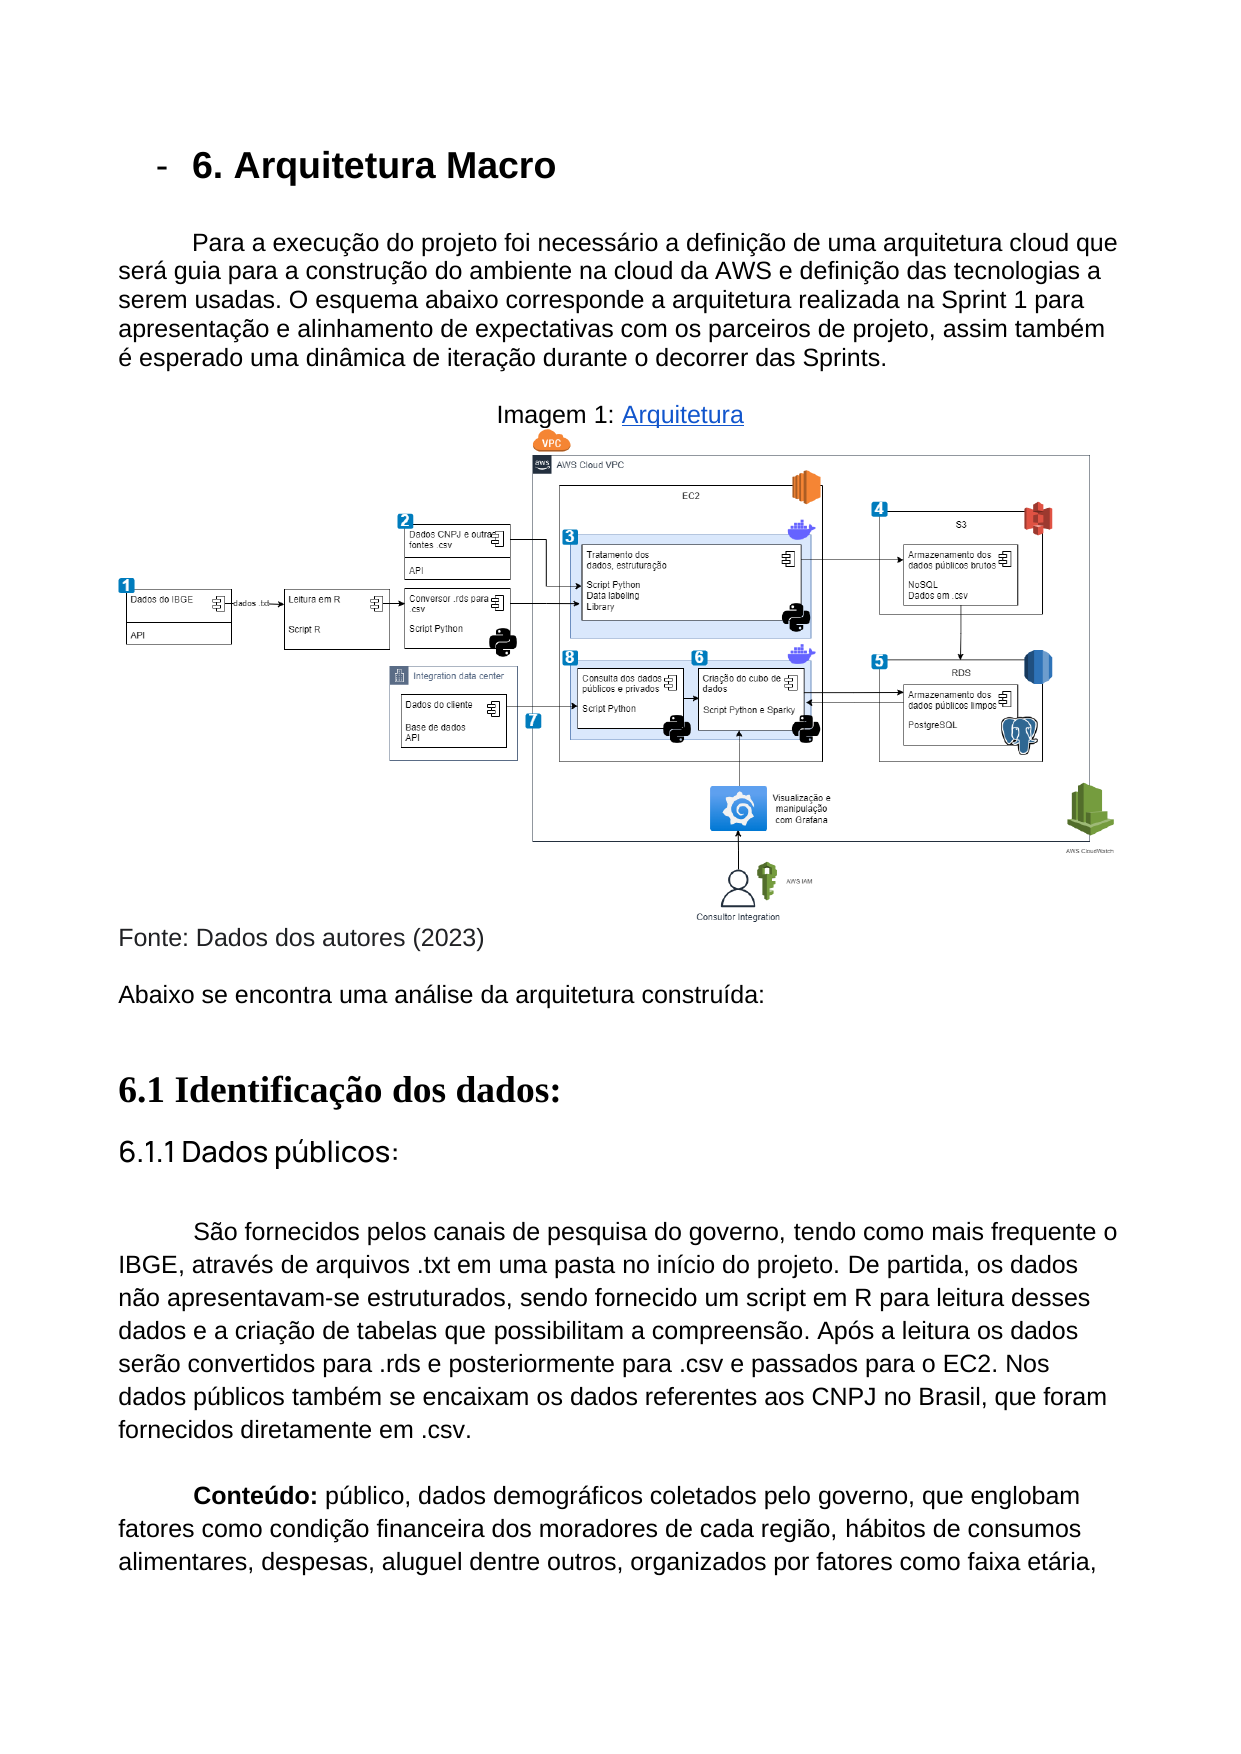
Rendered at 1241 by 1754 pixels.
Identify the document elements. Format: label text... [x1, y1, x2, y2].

subtitle 6.1 Identificação dos dados: [118, 1067, 1122, 1110]
subtitle 6. Arquitetura Macro [156, 143, 1122, 186]
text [118, 1481, 1122, 1576]
picture [124, 580, 128, 590]
text Para a execução do projeto foi necessário a definição de uma arquitetura cloud que será guia para a construção do ambiente na cloud da AWS e definição das tecnologias a serem usadas. O esquema abaixo corresponde a arquitetura realizada na Sprint 1 para apresentação e alinhamento de expectativas com os parceiros de projeto, assim também é esperado uma dinâmica de iteração durante o decorrer das Sprints. [118, 227, 1122, 371]
picture [118, 428, 1123, 923]
text Imagem 1: Arquitetura [118, 400, 1122, 428]
text Abaixo se encontra uma análise da arquitetura construída: [118, 980, 1122, 1009]
text Fonte: Dados dos autores (2023) [118, 923, 1122, 951]
text São fornecidos pelos canais de pesquisa do governo, tendo como mais frequente o IBGE, através de arquivos .txt em uma pasta no início do projeto. De partida, os dados não apresentavam-se estruturados, sendo fornecido um script em R para leitura desses dados e a criação de tabelas que possibilitam a compreensão. Após a leitura os dados serão convertidos para .rds e posteriormente para .csv e passados para o EC2. Nos dados públicos também se encaixam os dados referentes aos CNPJ no Brasil, que foram fornecidos diretamente em .csv. [118, 1217, 1122, 1443]
subtitle 6.1.1 Dados públicos: [118, 1131, 1122, 1171]
